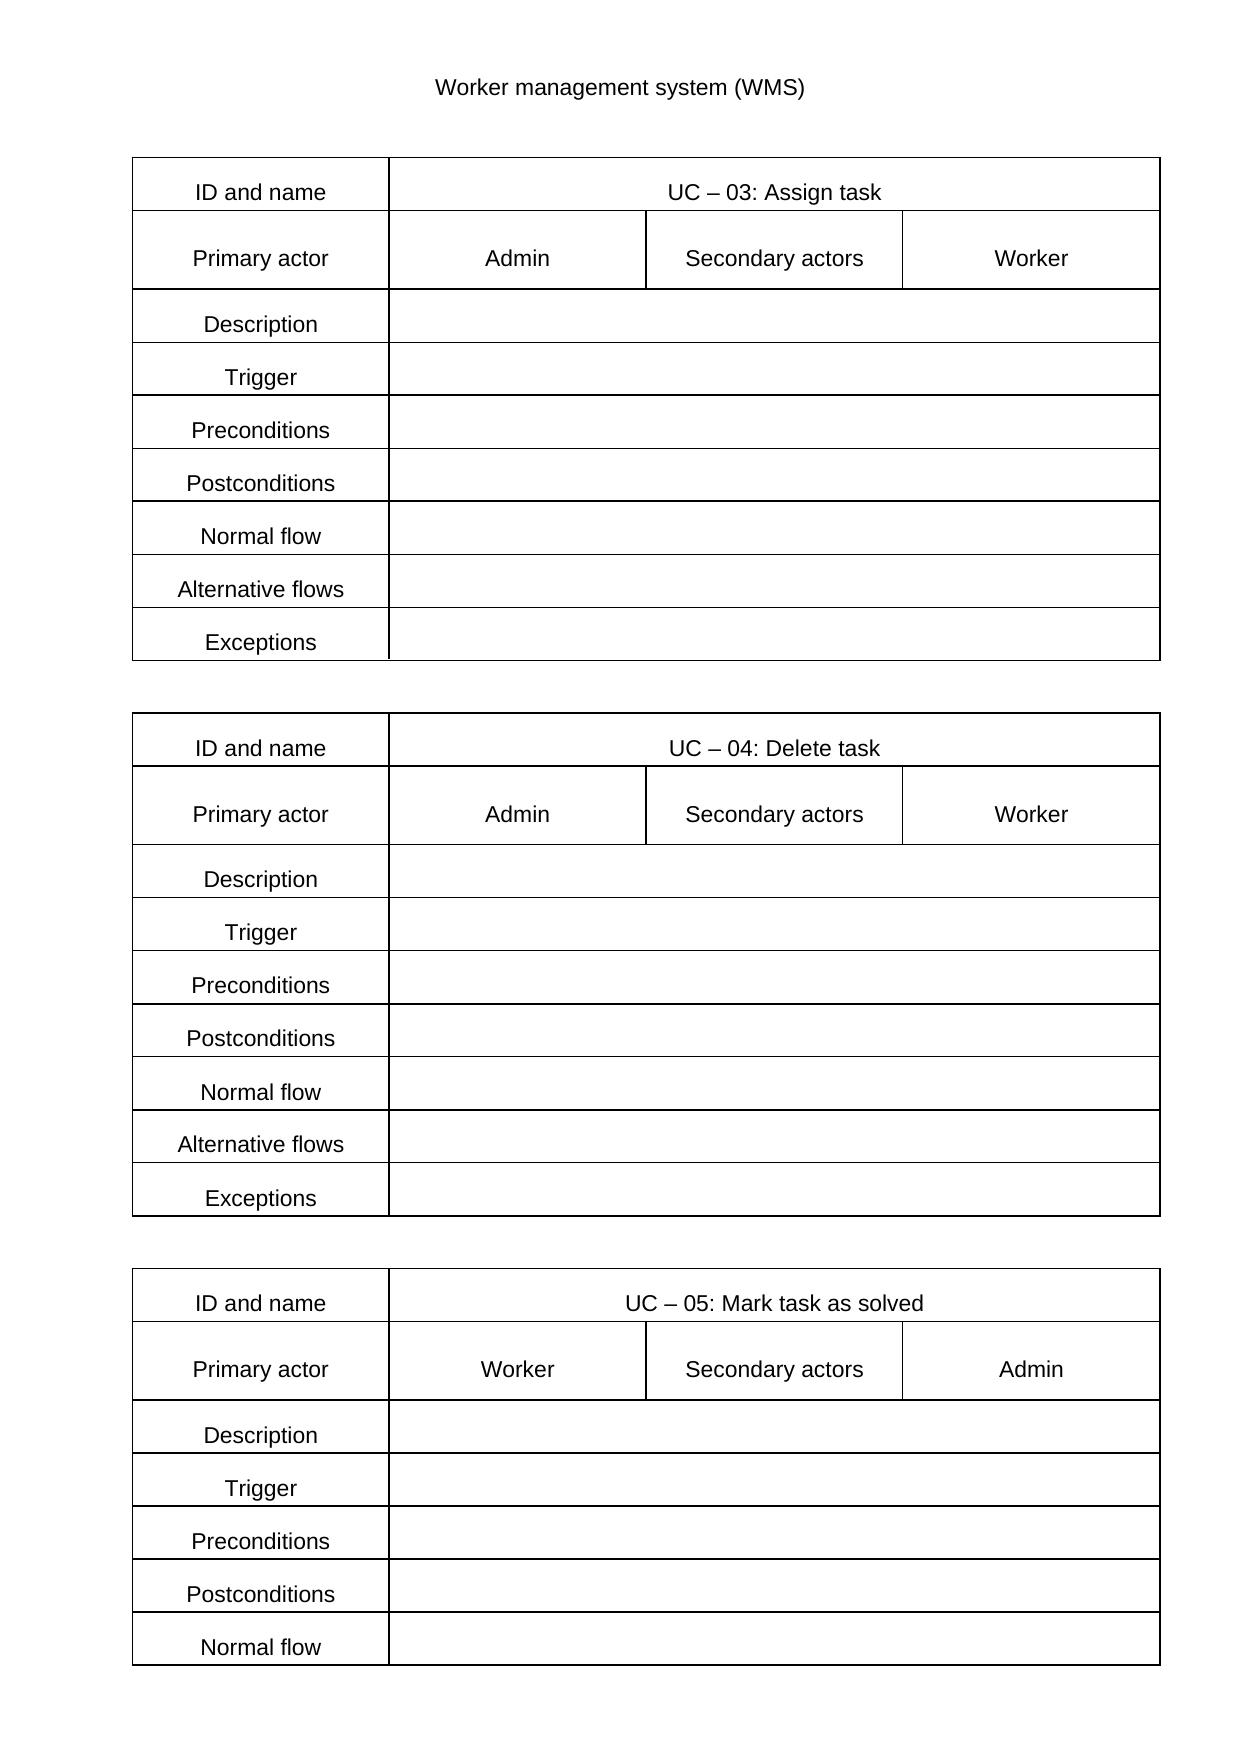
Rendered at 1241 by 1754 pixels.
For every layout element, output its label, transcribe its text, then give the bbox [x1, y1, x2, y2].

table_cell [390, 555, 1159, 606]
table_header UC – 04: Delete task [390, 714, 1159, 765]
table_cell Exceptions [133, 608, 388, 659]
table_cell Description [133, 845, 388, 897]
table_cell [390, 343, 1159, 394]
table_cell [390, 608, 1159, 659]
table_cell [390, 1005, 1159, 1056]
table_cell Primary actor [133, 767, 388, 844]
table_cell Worker [903, 767, 1159, 844]
table_cell [390, 1560, 1159, 1611]
table_cell Secondary actors [647, 211, 902, 288]
table_cell [390, 845, 1159, 897]
table_cell Preconditions [133, 951, 388, 1003]
table_cell Alternative flows [133, 555, 388, 606]
table_cell Postconditions [133, 1005, 388, 1056]
table_cell [390, 396, 1159, 447]
table_cell [390, 1454, 1159, 1505]
table_cell Description [133, 1401, 388, 1452]
table_cell Secondary actors [647, 767, 902, 844]
table_cell Normal flow [133, 502, 388, 553]
table_header ID and name [133, 714, 388, 765]
table_cell [390, 1111, 1159, 1162]
table_cell Postconditions [133, 1560, 388, 1611]
table_cell Primary actor [133, 1322, 388, 1399]
table_cell [390, 502, 1159, 553]
table_cell [390, 1613, 1159, 1664]
table_header ID and name [133, 1269, 388, 1321]
table_cell Admin [390, 767, 645, 844]
table_cell Preconditions [133, 1507, 388, 1558]
table_cell Normal flow [133, 1057, 388, 1109]
table_cell Primary actor [133, 211, 388, 288]
table_cell Worker [903, 211, 1159, 288]
table_header UC – 03: Assign task [390, 158, 1159, 210]
table_cell [390, 898, 1159, 950]
table_cell Trigger [133, 1454, 388, 1505]
table_cell [390, 1057, 1159, 1109]
table_cell [390, 1163, 1159, 1215]
table_cell [390, 1507, 1159, 1558]
table_cell Trigger [133, 343, 388, 394]
table_cell Secondary actors [647, 1322, 902, 1399]
table_cell Preconditions [133, 396, 388, 447]
table_cell Admin [390, 211, 645, 288]
table_cell Postconditions [133, 449, 388, 500]
table_cell [390, 951, 1159, 1003]
table_cell Exceptions [133, 1163, 388, 1215]
table_cell Alternative flows [133, 1111, 388, 1162]
table_header UC – 05: Mark task as solved [390, 1269, 1159, 1321]
table_cell [390, 449, 1159, 500]
table_cell Admin [903, 1322, 1159, 1399]
table_cell [390, 1401, 1159, 1452]
table_cell Description [133, 290, 388, 341]
table_header ID and name [133, 158, 388, 210]
table_cell Worker [390, 1322, 645, 1399]
table_cell [390, 290, 1159, 341]
table_cell Trigger [133, 898, 388, 950]
table_cell Normal flow [133, 1613, 388, 1664]
